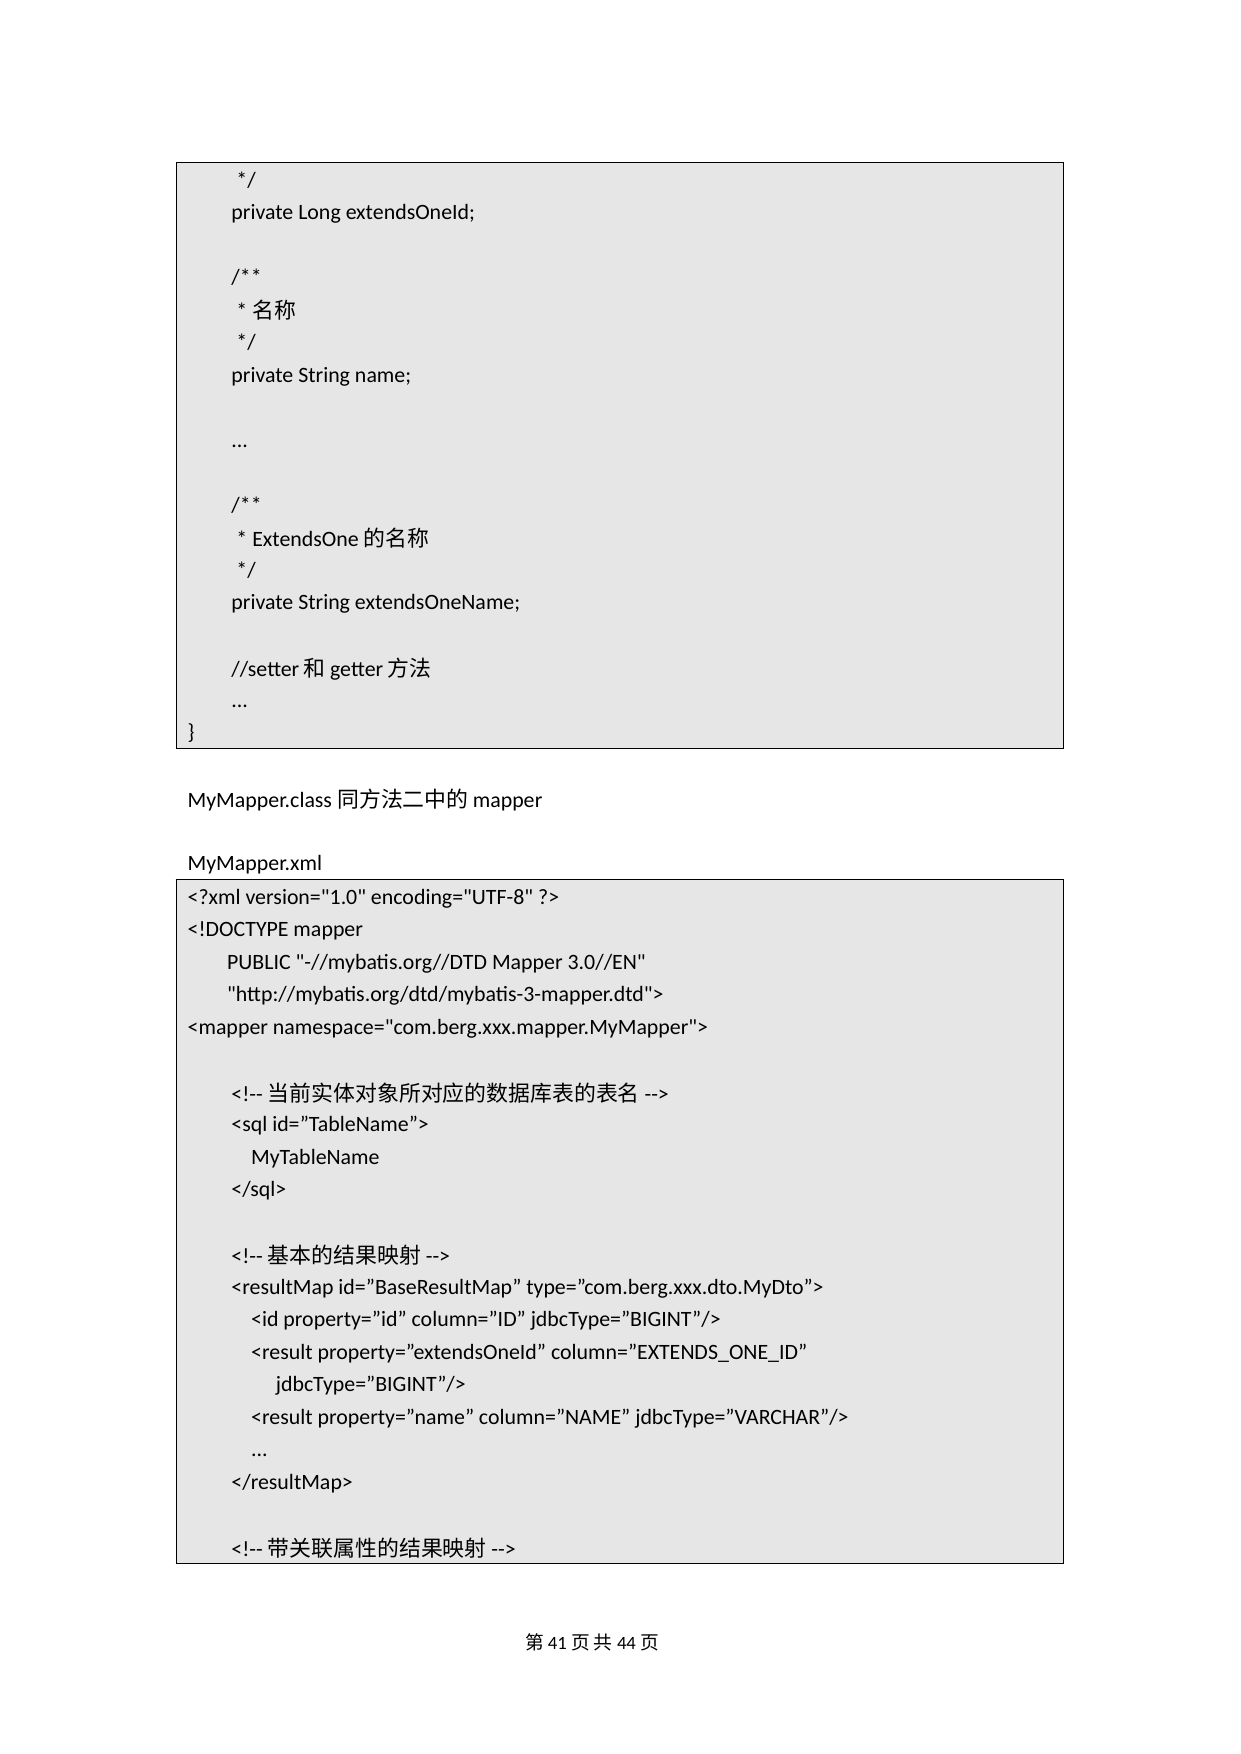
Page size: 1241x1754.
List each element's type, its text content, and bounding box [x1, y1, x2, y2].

text MyMapper.class 同方法二中的mapper [187, 782, 1053, 814]
text MyMapper.xml [187, 847, 1053, 879]
